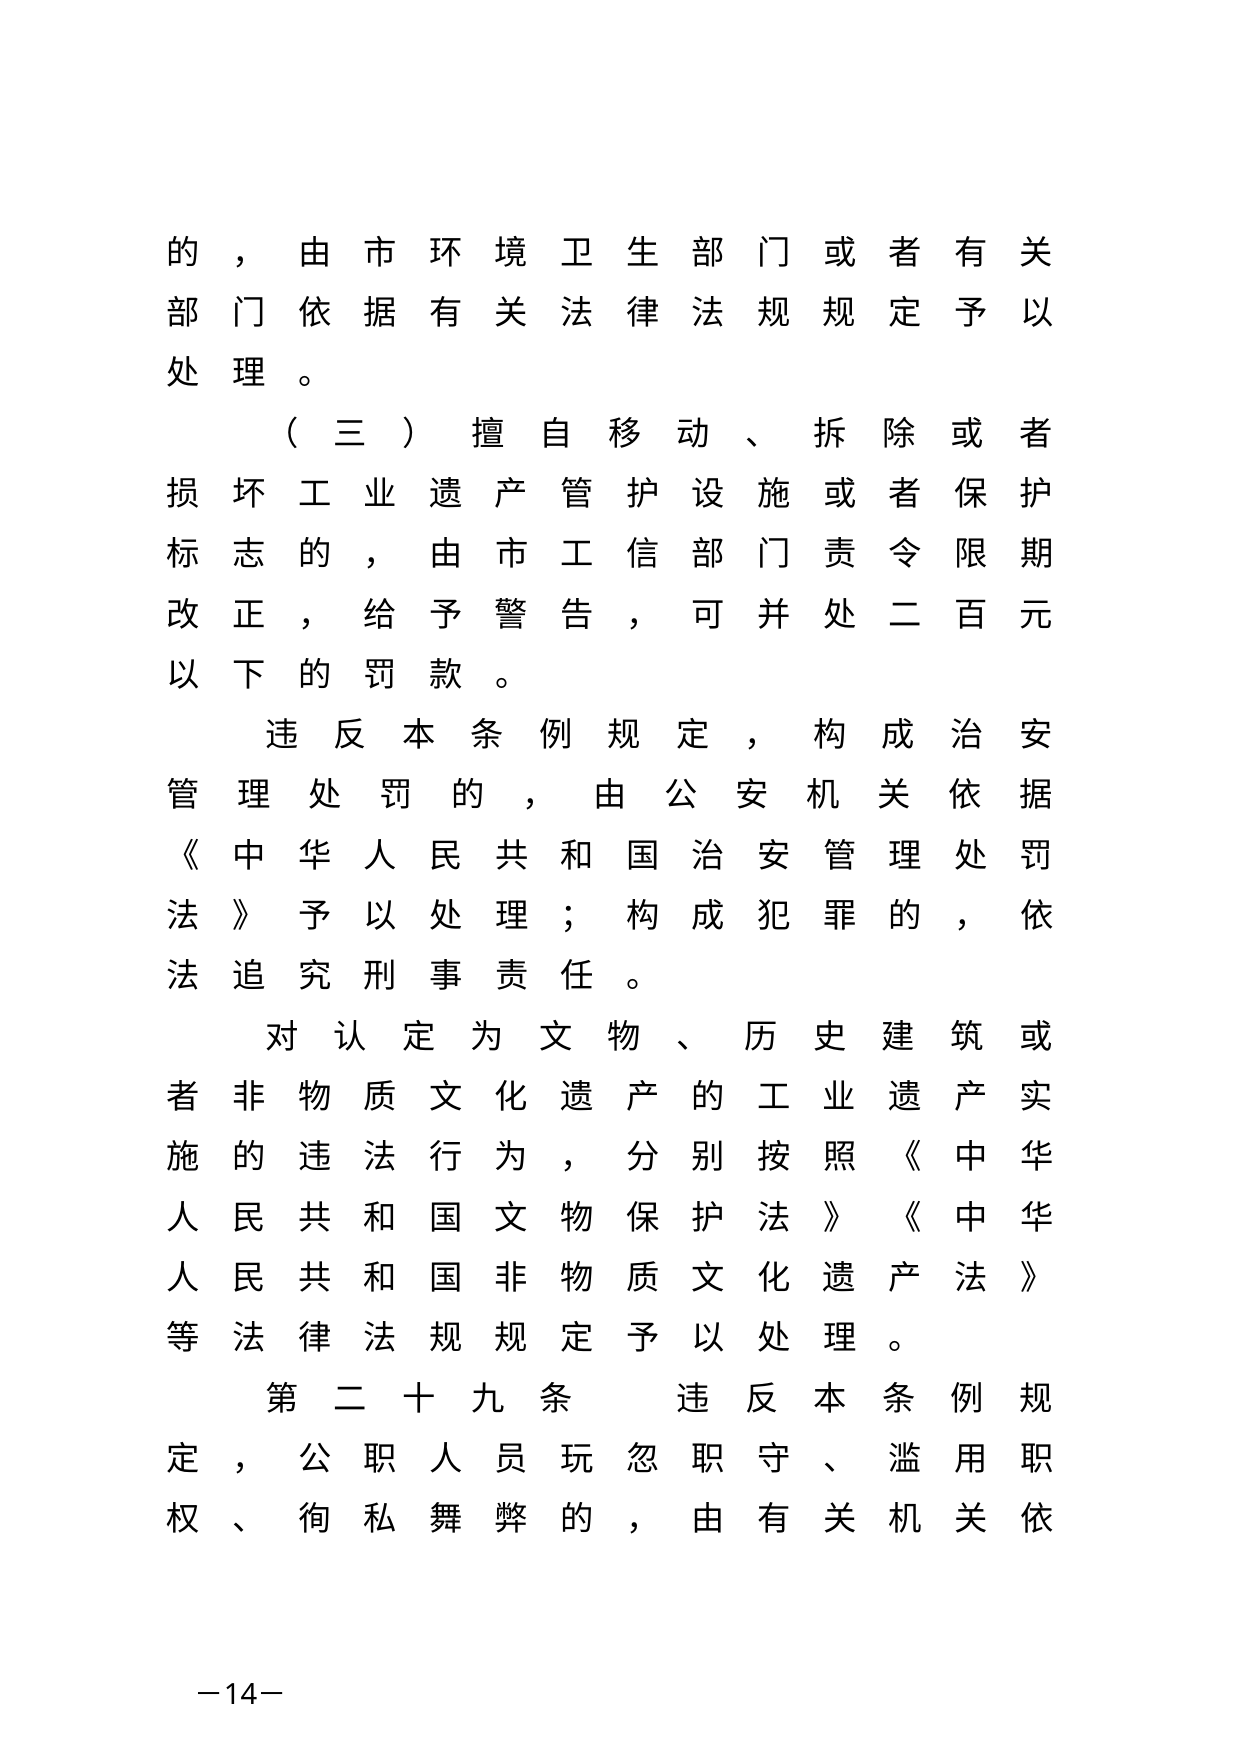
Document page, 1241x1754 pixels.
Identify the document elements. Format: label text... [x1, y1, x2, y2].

text （三）擅自移动、拆除或者损坏工业遗产管护设施或者保护标志的，由市工信部门责令限期改正，给予警告，可并处二百元以下的罚款。 [167, 400, 1085, 702]
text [167, 1365, 1085, 1546]
text 对认定为文物、历史建筑或者非物质文化遗产的工业遗产实施的违法行为，分别按照《中华人民共和国文物保护法》《中华人民共和国非物质文化遗产法》等法律法规规定予以处理。 [167, 1003, 1085, 1365]
text 违反本条例规定，构成治安管理处罚的，由公安机关依据《中华人民共和国治安管理处罚法》予以处理；构成犯罪的，依法追究刑事责任。 [167, 702, 1085, 1003]
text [167, 219, 1085, 400]
